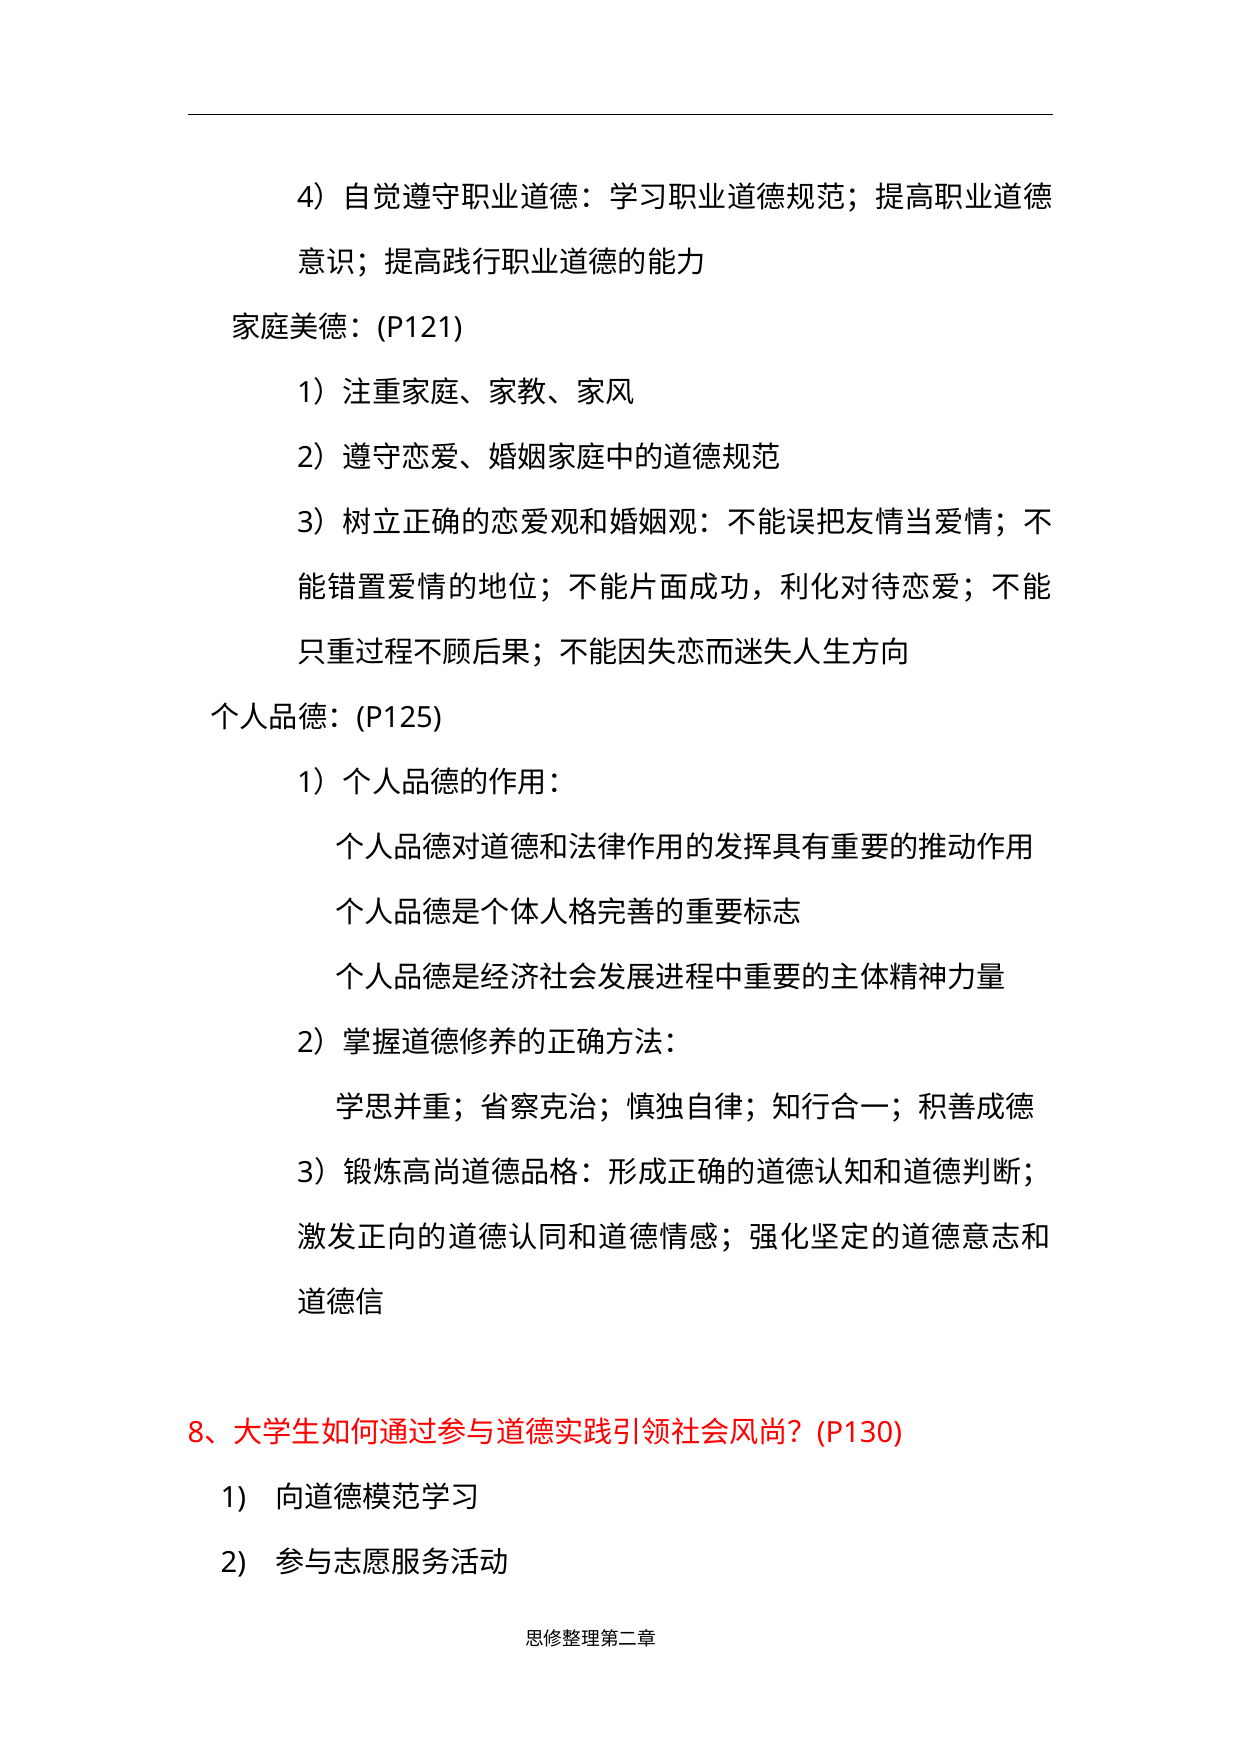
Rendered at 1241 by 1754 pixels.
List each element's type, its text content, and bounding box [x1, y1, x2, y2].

list 参与志愿服务活动 [220, 1527, 1053, 1592]
list 自觉遵守职业道德：学习职业道德规范；提高职业道德意识；提高践行职业道德的能力 [297, 162, 1053, 292]
text 家庭美德：(P121) [187, 292, 1053, 357]
text 3）锻炼高尚道德品格：形成正确的道德认知和道德判断；激发正向的道德认同和道德情感；强化坚定的道德意志和道德信 [297, 1137, 1053, 1332]
list 大学生如何通过参与道德实践引领社会风尚？(P130) [187, 1397, 1053, 1462]
text 个人品德是个体人格完善的重要标志 [297, 877, 1053, 942]
list 个人品德的作用： [297, 747, 1053, 812]
list 树立正确的恋爱观和婚姻观：不能误把友情当爱情；不能错置爱情的地位；不能片面成功，利化对待恋爱；不能只重过程不顾后果；不能因失恋而迷失人生方向 [297, 487, 1053, 682]
list 向道德模范学习 [220, 1462, 1053, 1527]
list 掌握道德修养的正确方法： [297, 1007, 1053, 1072]
text 个人品德：(P125) [187, 682, 1053, 747]
text 个人品德是经济社会发展进程中重要的主体精神力量 [297, 942, 1053, 1007]
list 遵守恋爱、婚姻家庭中的道德规范 [297, 422, 1053, 487]
text 学思并重；省察克治；慎独自律；知行合一；积善成德 [297, 1072, 1053, 1137]
text 个人品德对道德和法律作用的发挥具有重要的推动作用 [297, 812, 1053, 877]
list 注重家庭、家教、家风 [297, 357, 1053, 422]
